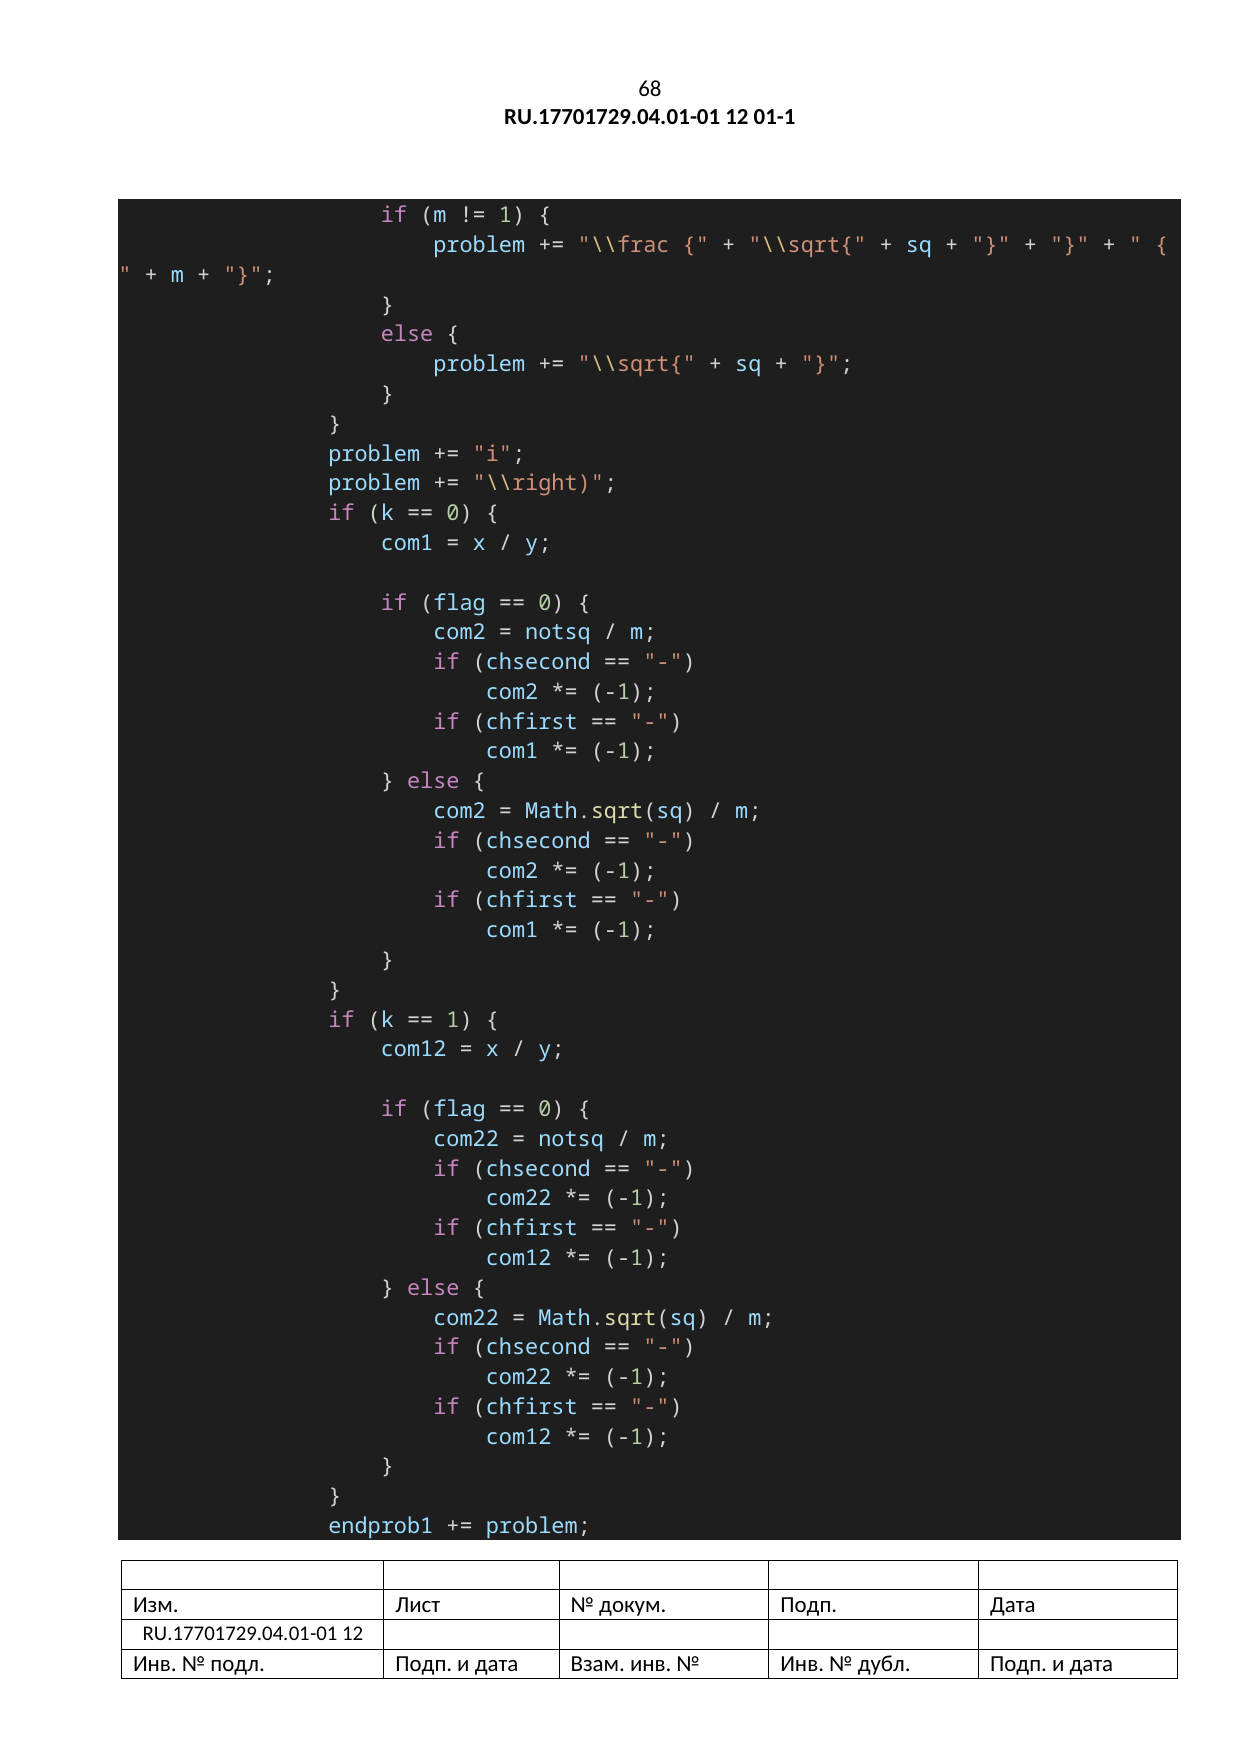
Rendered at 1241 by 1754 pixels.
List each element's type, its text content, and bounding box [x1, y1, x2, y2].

text problem += "\\frac {" + "\\sqrt{" + sq + "}" + "}" + " {" + m + "}"; [118, 229, 1181, 289]
text if (chsecond == "-") [118, 646, 1181, 676]
text problem += "\\right)"; [118, 467, 1181, 497]
text problem += "\\sqrt{" + sq + "}"; [118, 348, 1181, 378]
text com22 = Math.sqrt(sq) / m; [118, 1302, 1181, 1331]
text com1 *= (-1); [118, 914, 1181, 944]
text } [118, 289, 1181, 318]
text if (chsecond == "-") [118, 1153, 1181, 1182]
text } [118, 1451, 1181, 1480]
text } [118, 944, 1181, 974]
text if (flag == 0) { [118, 587, 1181, 616]
text if (flag == 0) { [118, 1093, 1181, 1123]
text if (k == 0) { [118, 497, 1181, 527]
text if (chfirst == "-") [118, 1391, 1181, 1421]
text else { [118, 318, 1181, 348]
text com1 *= (-1); [118, 736, 1181, 765]
text } [118, 378, 1181, 408]
text com2 *= (-1); [118, 855, 1181, 884]
text problem += "i"; [118, 438, 1181, 467]
text } else { [118, 765, 1181, 795]
text if (k == 1) { [118, 1004, 1181, 1033]
text if (chfirst == "-") [118, 1212, 1181, 1242]
text if (chsecond == "-") [118, 825, 1181, 855]
text } else { [118, 1272, 1181, 1302]
text } [118, 408, 1181, 438]
text com12 *= (-1); [118, 1421, 1181, 1451]
text com22 *= (-1); [118, 1182, 1181, 1212]
text } [118, 974, 1181, 1004]
text com22 = notsq / m; [118, 1123, 1181, 1153]
text com2 *= (-1); [118, 676, 1181, 706]
text if (chfirst == "-") [118, 706, 1181, 736]
text com22 *= (-1); [118, 1361, 1181, 1391]
text endprob1 += problem; [118, 1510, 1181, 1540]
text com12 = x / y; [118, 1033, 1181, 1063]
text com12 *= (-1); [118, 1242, 1181, 1272]
text com1 = x / y; [118, 527, 1181, 557]
text if (chfirst == "-") [118, 884, 1181, 914]
text com2 = Math.sqrt(sq) / m; [118, 795, 1181, 825]
text com2 = notsq / m; [118, 616, 1181, 646]
text if (chsecond == "-") [118, 1331, 1181, 1361]
text if (m != 1) { [118, 199, 1181, 229]
text } [118, 1480, 1181, 1510]
